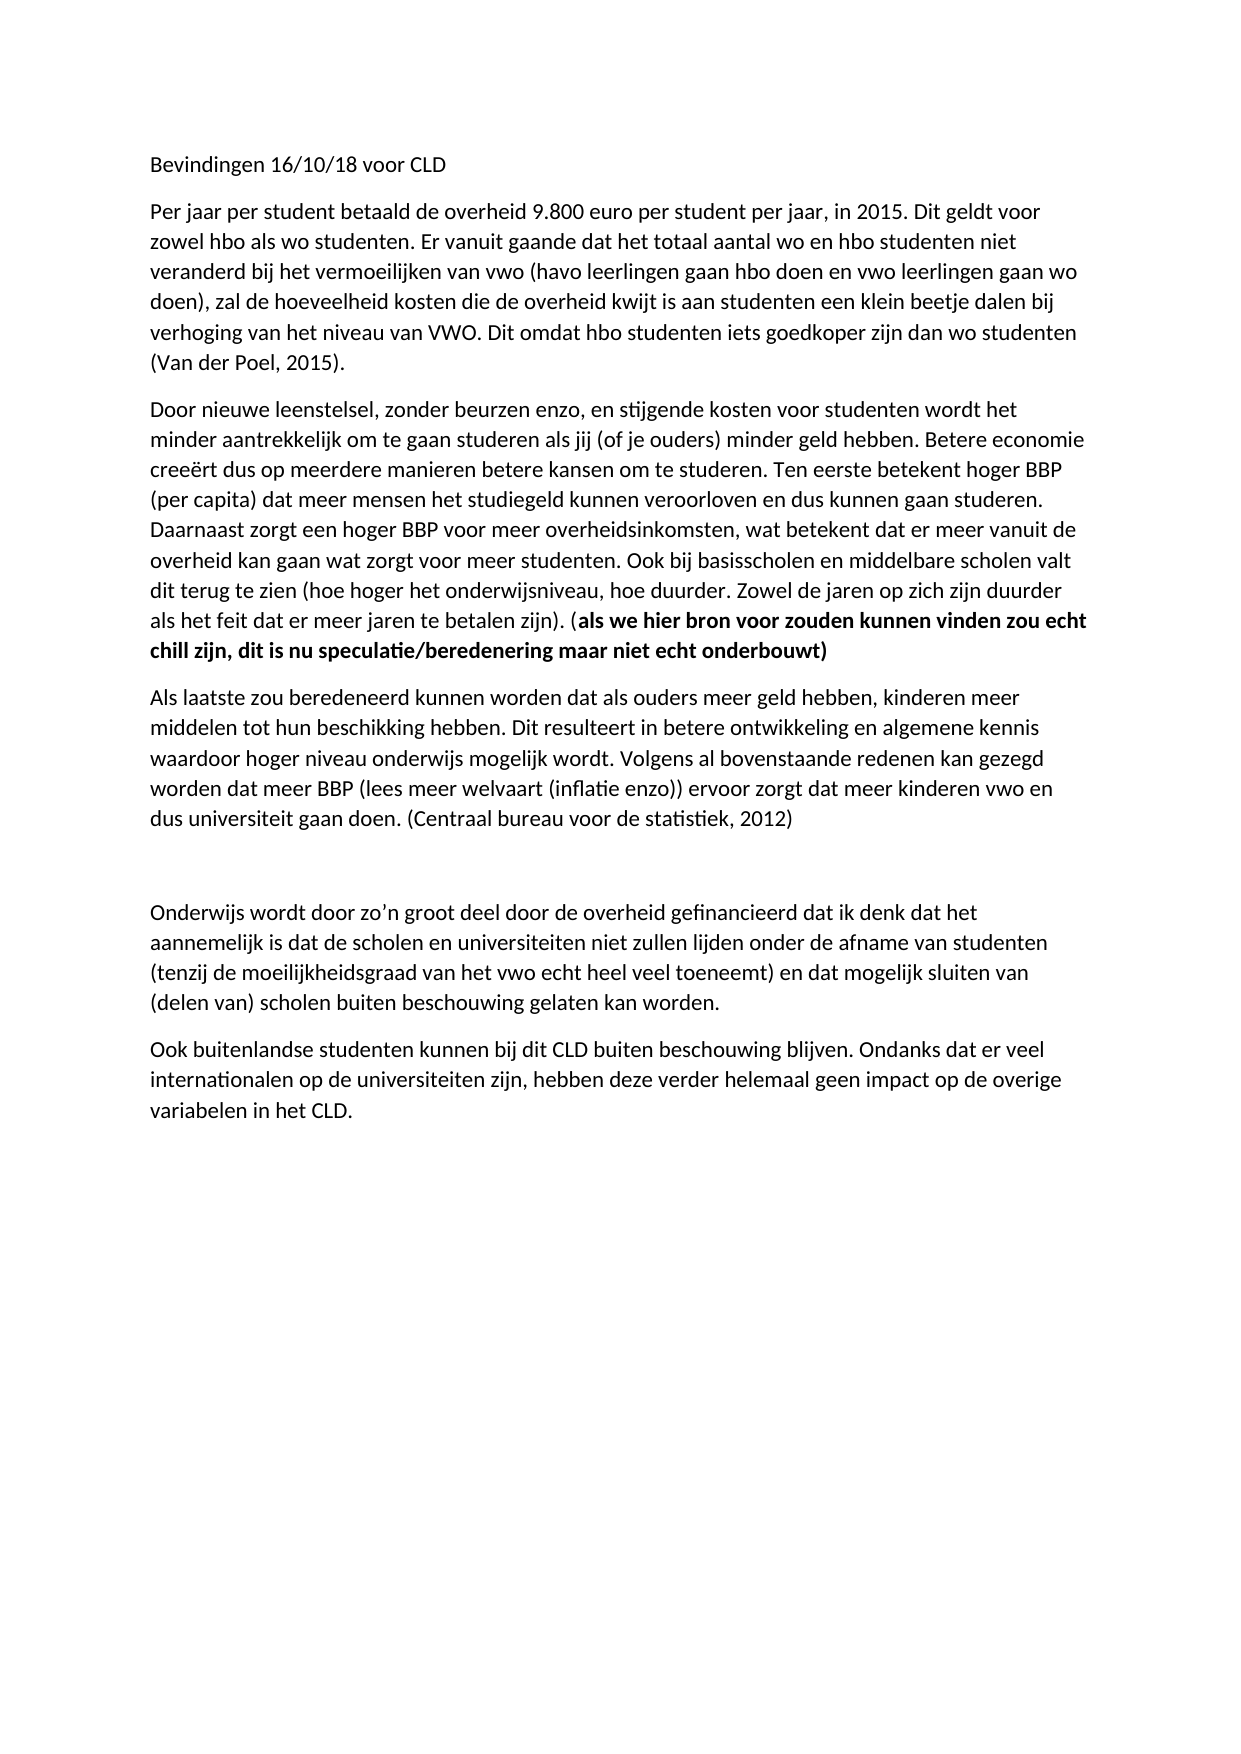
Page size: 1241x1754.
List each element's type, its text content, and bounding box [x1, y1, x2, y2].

text Per jaar per student betaald de overheid 9.800 euro per student per jaar, in 2015. Dit geldt voor zowel hbo als wo studenten. Er vanuit gaande dat het totaal aantal wo en hbo studenten niet veranderd bij het vermoeilijken van vwo (havo leerlingen gaan hbo doen en vwo leerlingen gaan wo doen), zal de hoeveelheid kosten die de overheid kwijt is aan studenten een klein beetje dalen bij verhoging van het niveau van VWO. Dit omdat hbo studenten iets goedkoper zijn dan wo studenten (Van der Poel, 2015). [150, 197, 1090, 376]
text Onderwijs wordt door zo’n groot deel door de overheid gefinancieerd dat ik denk dat het aannemelijk is dat de scholen en universiteiten niet zullen lijden onder de afname van studenten (tenzij de moeilijkheidsgraad van het vwo echt heel veel toeneemt) en dat mogelijk sluiten van (delen van) scholen buiten beschouwing gelaten kan worden. [150, 898, 1090, 1017]
text Ook buitenlandse studenten kunnen bij dit CLD buiten beschouwing blijven. Ondanks dat er veel internationalen op de universiteiten zijn, hebben deze verder helemaal geen impact op de overige variabelen in het CLD. [150, 1035, 1090, 1124]
text Bevindingen 16/10/18 voor CLD [150, 150, 1090, 178]
text Als laatste zou beredeneerd kunnen worden dat als ouders meer geld hebben, kinderen meer middelen tot hun beschikking hebben. Dit resulteert in betere ontwikkeling en algemene kennis waardoor hoger niveau onderwijs mogelijk wordt. Volgens al bovenstaande redenen kan gezegd worden dat meer BBP (lees meer welvaart (inflatie enzo)) ervoor zorgt dat meer kinderen vwo en dus universiteit gaan doen. (Centraal bureau voor de statistiek, 2012) [150, 683, 1090, 832]
text Door nieuwe leenstelsel, zonder beurzen enzo, en stijgende kosten voor studenten wordt het minder aantrekkelijk om te gaan studeren als jij (of je ouders) minder geld hebben. Betere economie creeërt dus op meerdere manieren betere kansen om te studeren. Ten eerste betekent hoger BBP (per capita) dat meer mensen het studiegeld kunnen veroorloven en dus kunnen gaan studeren. Daarnaast zorgt een hoger BBP voor meer overheidsinkomsten, wat betekent dat er meer vanuit de overheid kan gaan wat zorgt voor meer studenten. Ook bij basisscholen en middelbare scholen valt dit terug te zien (hoe hoger het onderwijsniveau, hoe duurder. Zowel de jaren op zich zijn duurder als het feit dat er meer jaren te betalen zijn). (als we hier bron voor zouden kunnen vinden zou echt chill zijn, dit is nu speculatie/beredenering maar niet echt onderbouwt) [150, 395, 1090, 664]
